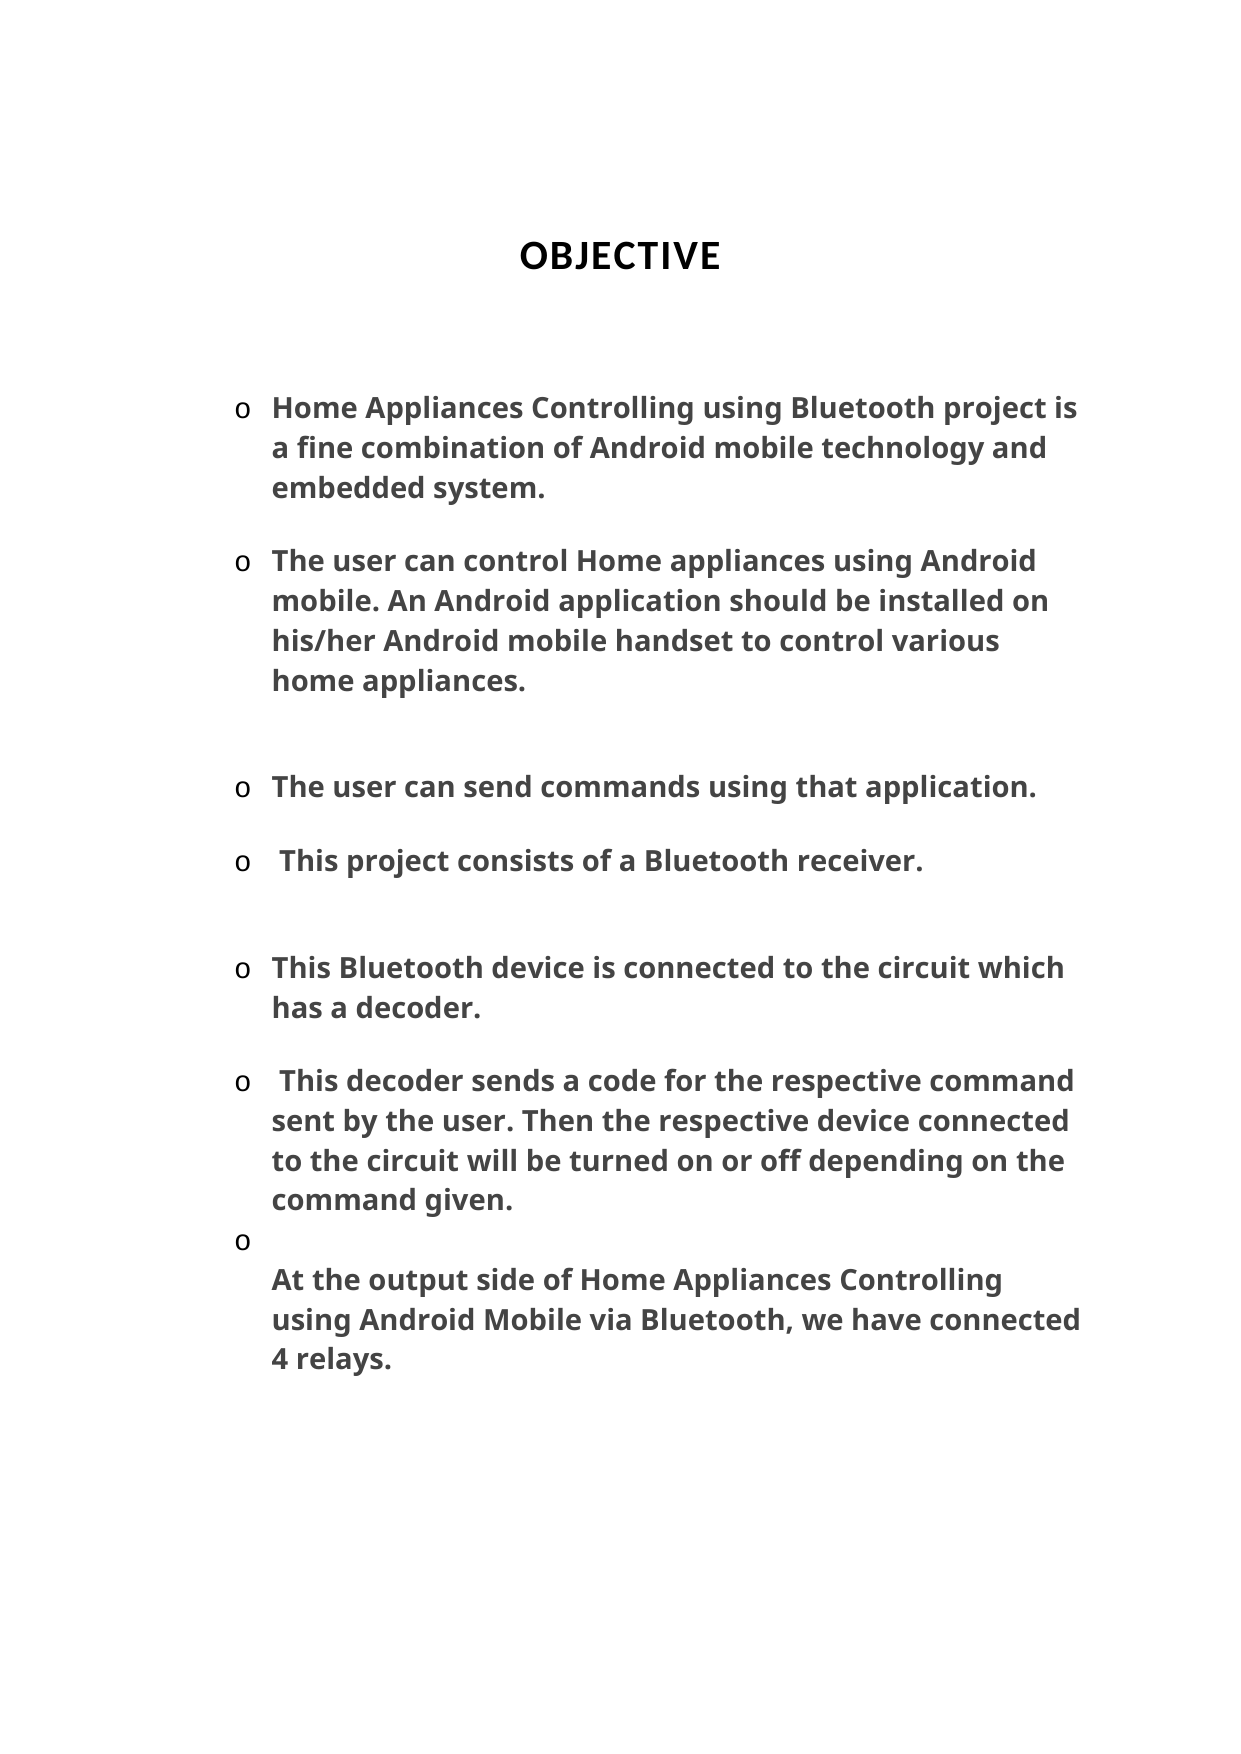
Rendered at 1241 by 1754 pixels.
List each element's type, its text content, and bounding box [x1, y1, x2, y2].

text OBJECTIVE [150, 229, 1090, 280]
list This project consists of a Bluetooth receiver. [234, 840, 1090, 880]
list The user can send commands using that application. [234, 767, 1090, 807]
list This Bluetooth device is connected to the circuit which has a decoder. [234, 947, 1090, 1027]
list The user can control Home appliances using Android mobile. An Android application should be installed on his/her Android mobile handset to control various home appliances. [234, 541, 1090, 699]
list At the output side of Home Appliances Controlling using Android Mobile via Bluetooth, we have connected 4 relays. [234, 1219, 1090, 1378]
list Home Appliances Controlling using Bluetooth project is a fine combination of Android mobile technology and embedded system. [234, 388, 1090, 507]
list This decoder sends a code for the respective command sent by the user. Then the respective device connected to the circuit will be turned on or off depending on the command given. [234, 1060, 1090, 1219]
